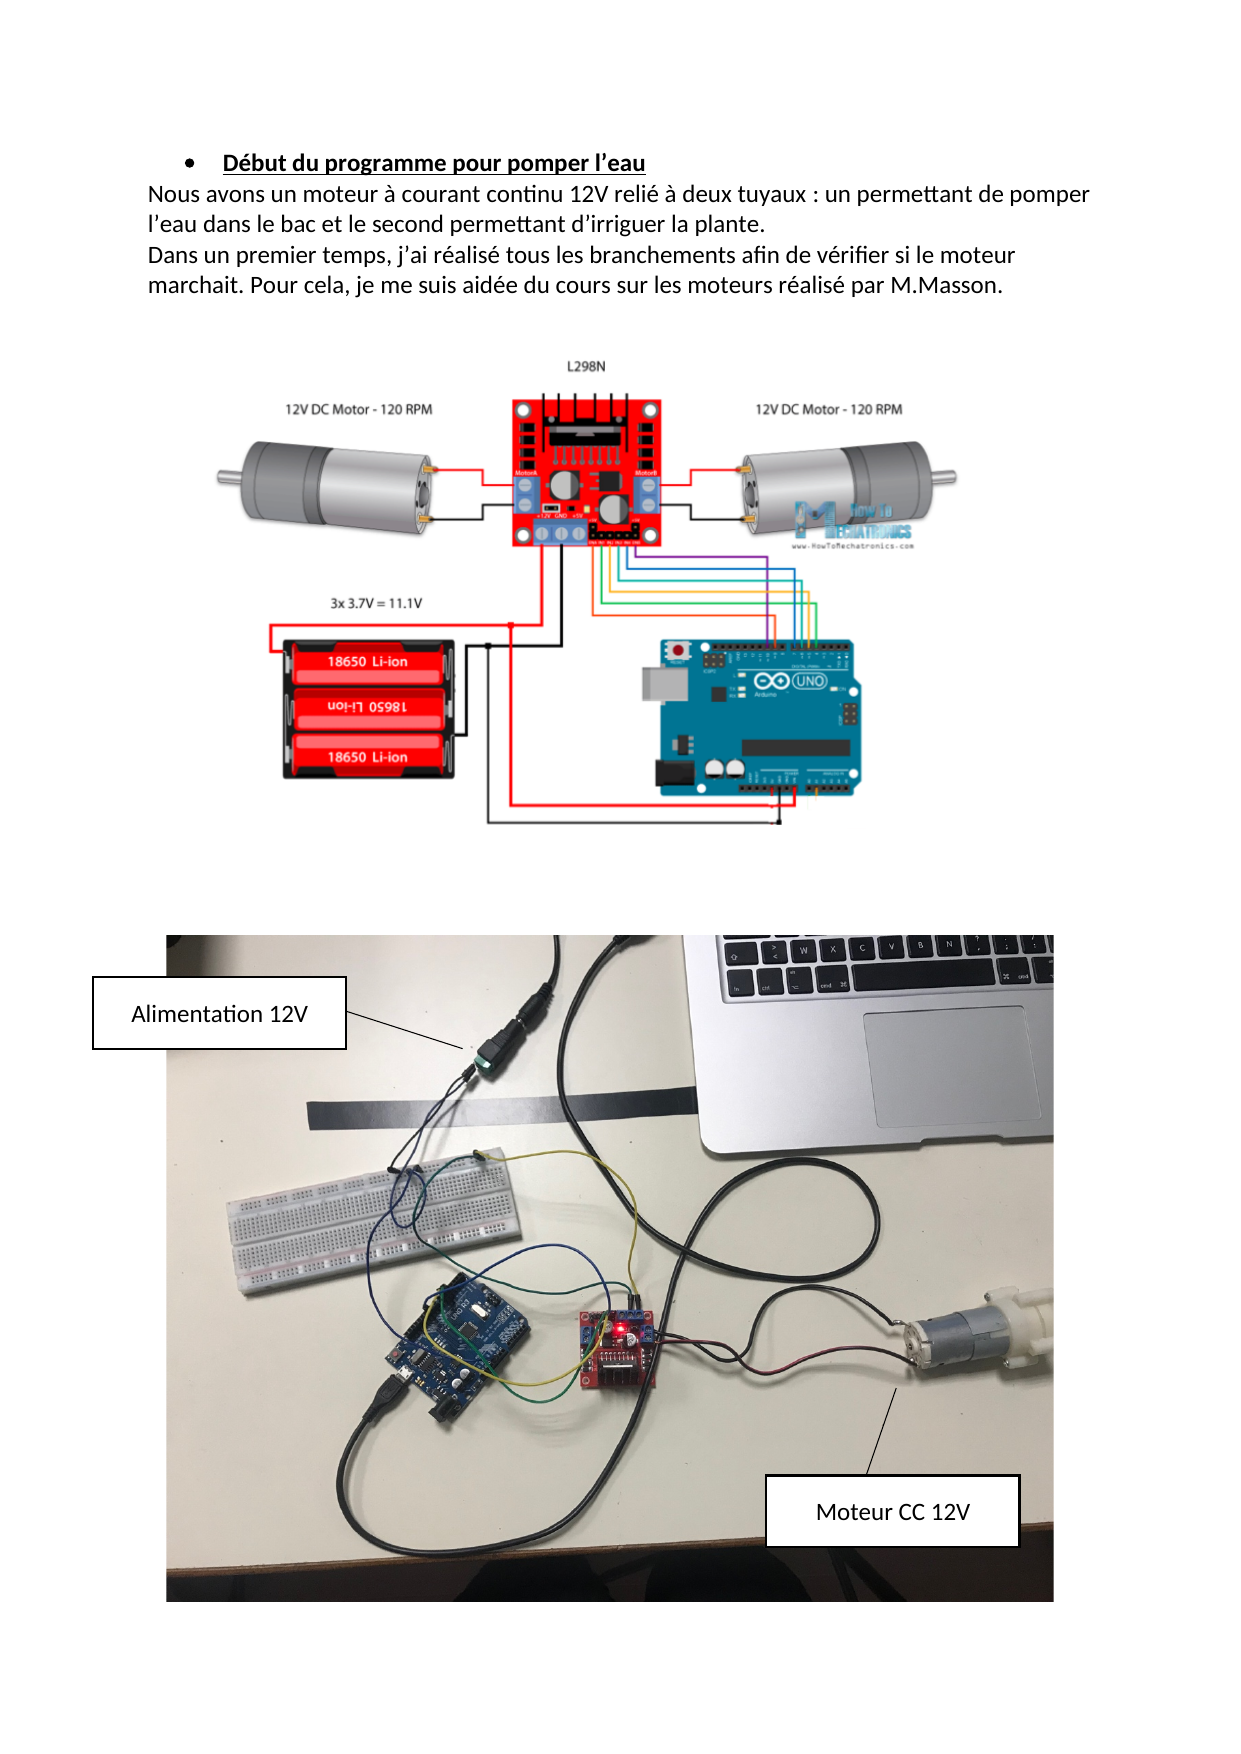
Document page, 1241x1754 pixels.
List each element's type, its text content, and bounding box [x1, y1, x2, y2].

text Nous avons un moteur à courant continu 12V relié à deux tuyaux : un permettant de pomper l’eau dans le bac et le second permettant d’irriguer la plante. [148, 178, 1093, 239]
list Début du programme pour pomper l’eau [185, 148, 1093, 178]
picture [133, 351, 1075, 829]
text Dans un premier temps, j’ai réalisé tous les branchements afin de vérifier si le moteur marchait. Pour cela, je me suis aidée du cours sur les moteurs réalisé par M.Masson. [148, 239, 1093, 300]
picture [166, 935, 1054, 1602]
